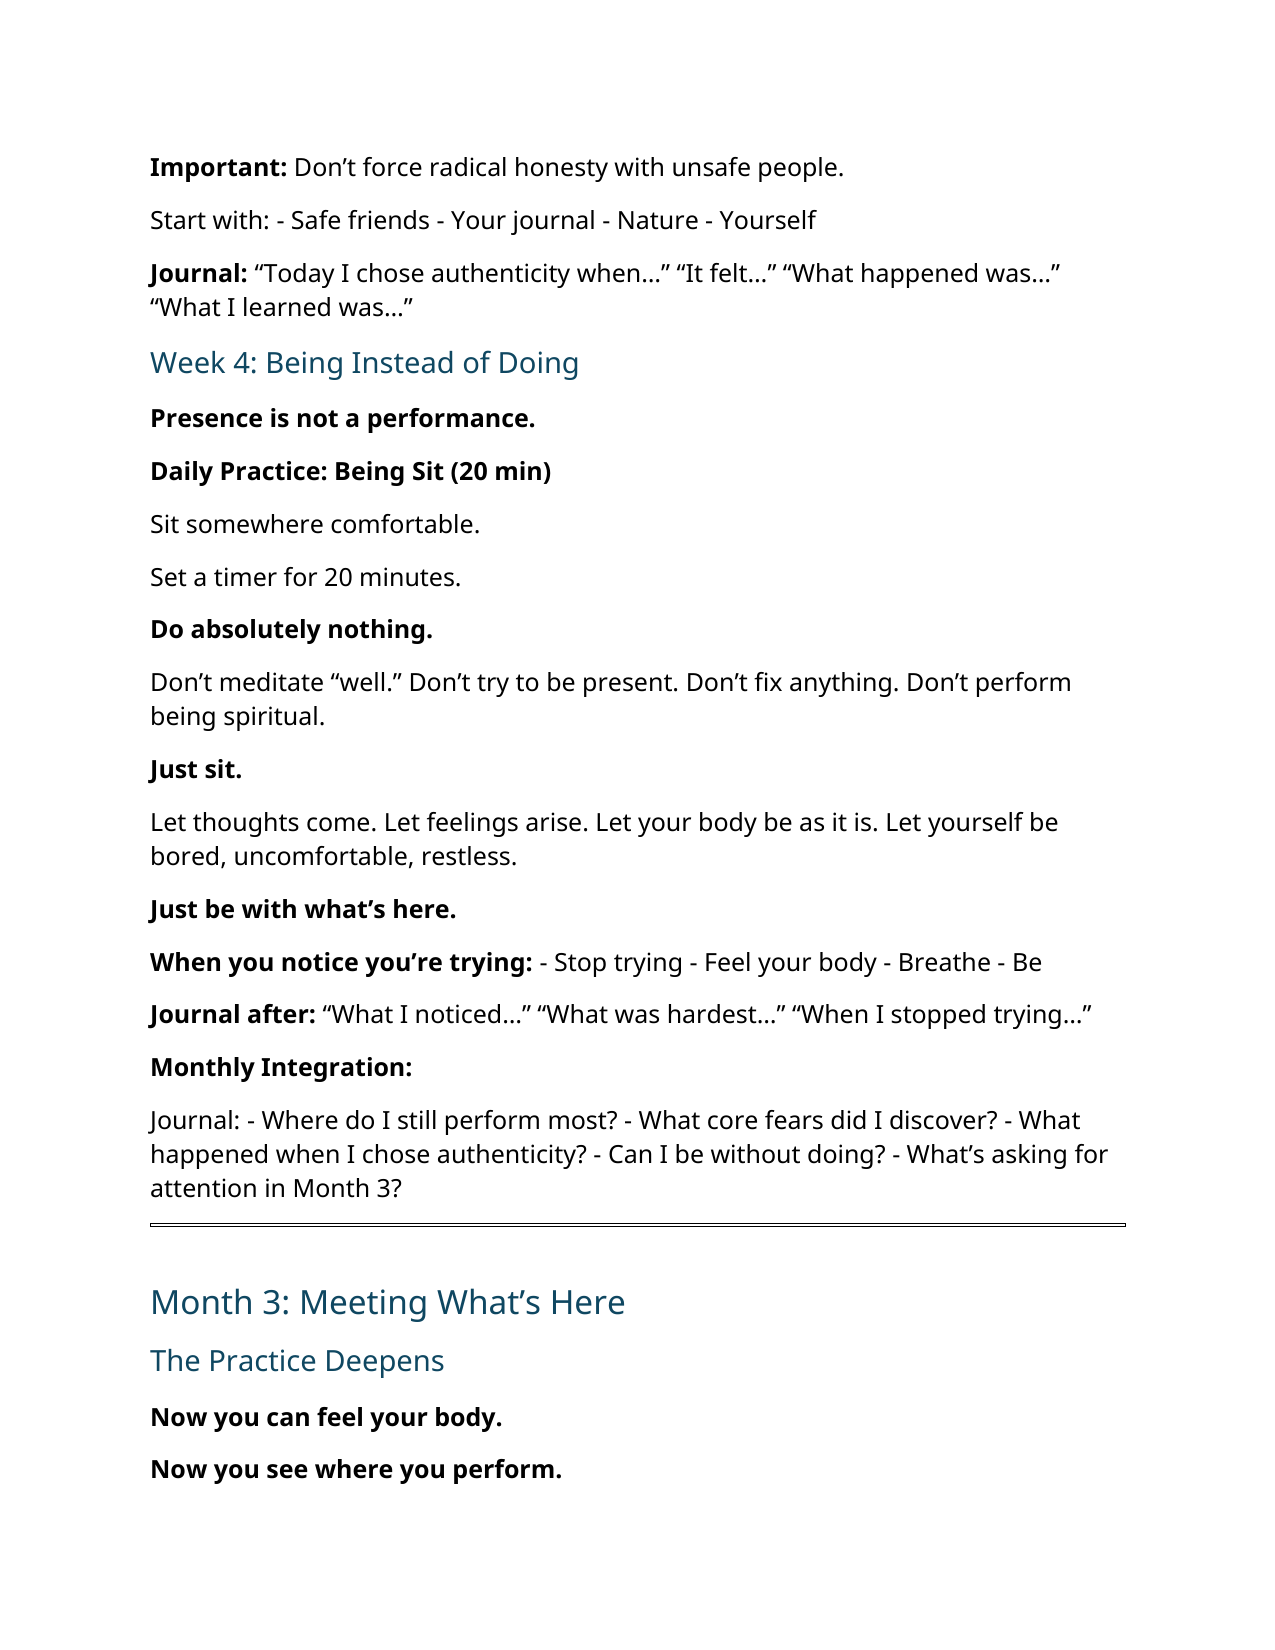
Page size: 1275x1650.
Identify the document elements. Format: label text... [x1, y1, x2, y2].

text Sit somewhere comfortable. [150, 507, 1125, 541]
text Just be with what’s here. [150, 892, 1125, 926]
subtitle The Practice Deepens [150, 1341, 1125, 1380]
text Journal after: “What I noticed…” “What was hardest…” “When I stopped trying…” [150, 997, 1125, 1031]
text Do absolutely nothing. [150, 612, 1125, 646]
text Important: Don’t force radical honesty with unsafe people. [150, 150, 1125, 184]
text Just sit. [150, 752, 1125, 786]
text Monthly Integration: [150, 1050, 1125, 1084]
text Don’t meditate “well.” Don’t try to be present. Don’t fix anything. Don’t perform being spiritual. [150, 665, 1125, 733]
text Set a timer for 20 minutes. [150, 559, 1125, 593]
subtitle Week 4: Being Instead of Doing [150, 342, 1125, 382]
text Now you can feel your body. [150, 1399, 1125, 1433]
text Let thoughts come. Let feelings arise. Let your body be as it is. Let yourself be bored, uncomfortable, restless. [150, 805, 1125, 873]
text Start with: - Safe friends - Your journal - Nature - Yourself [150, 203, 1125, 237]
text When you notice you’re trying: - Stop trying - Feel your body - Breathe - Be [150, 944, 1125, 978]
text Journal: - Where do I still perform most? - What core fears did I discover? - What happened when I chose authenticity? - Can I be without doing? - What’s asking for attention in Month 3? [150, 1103, 1125, 1205]
text Journal: “Today I chose authenticity when…” “It felt…” “What happened was…” “What I learned was…” [150, 256, 1125, 324]
text Now you see where you perform. [150, 1452, 1125, 1486]
text Presence is not a performance. [150, 401, 1125, 435]
subtitle Month 3: Meeting What’s Here [150, 1279, 1125, 1324]
text Daily Practice: Being Sit (20 min) [150, 454, 1125, 488]
